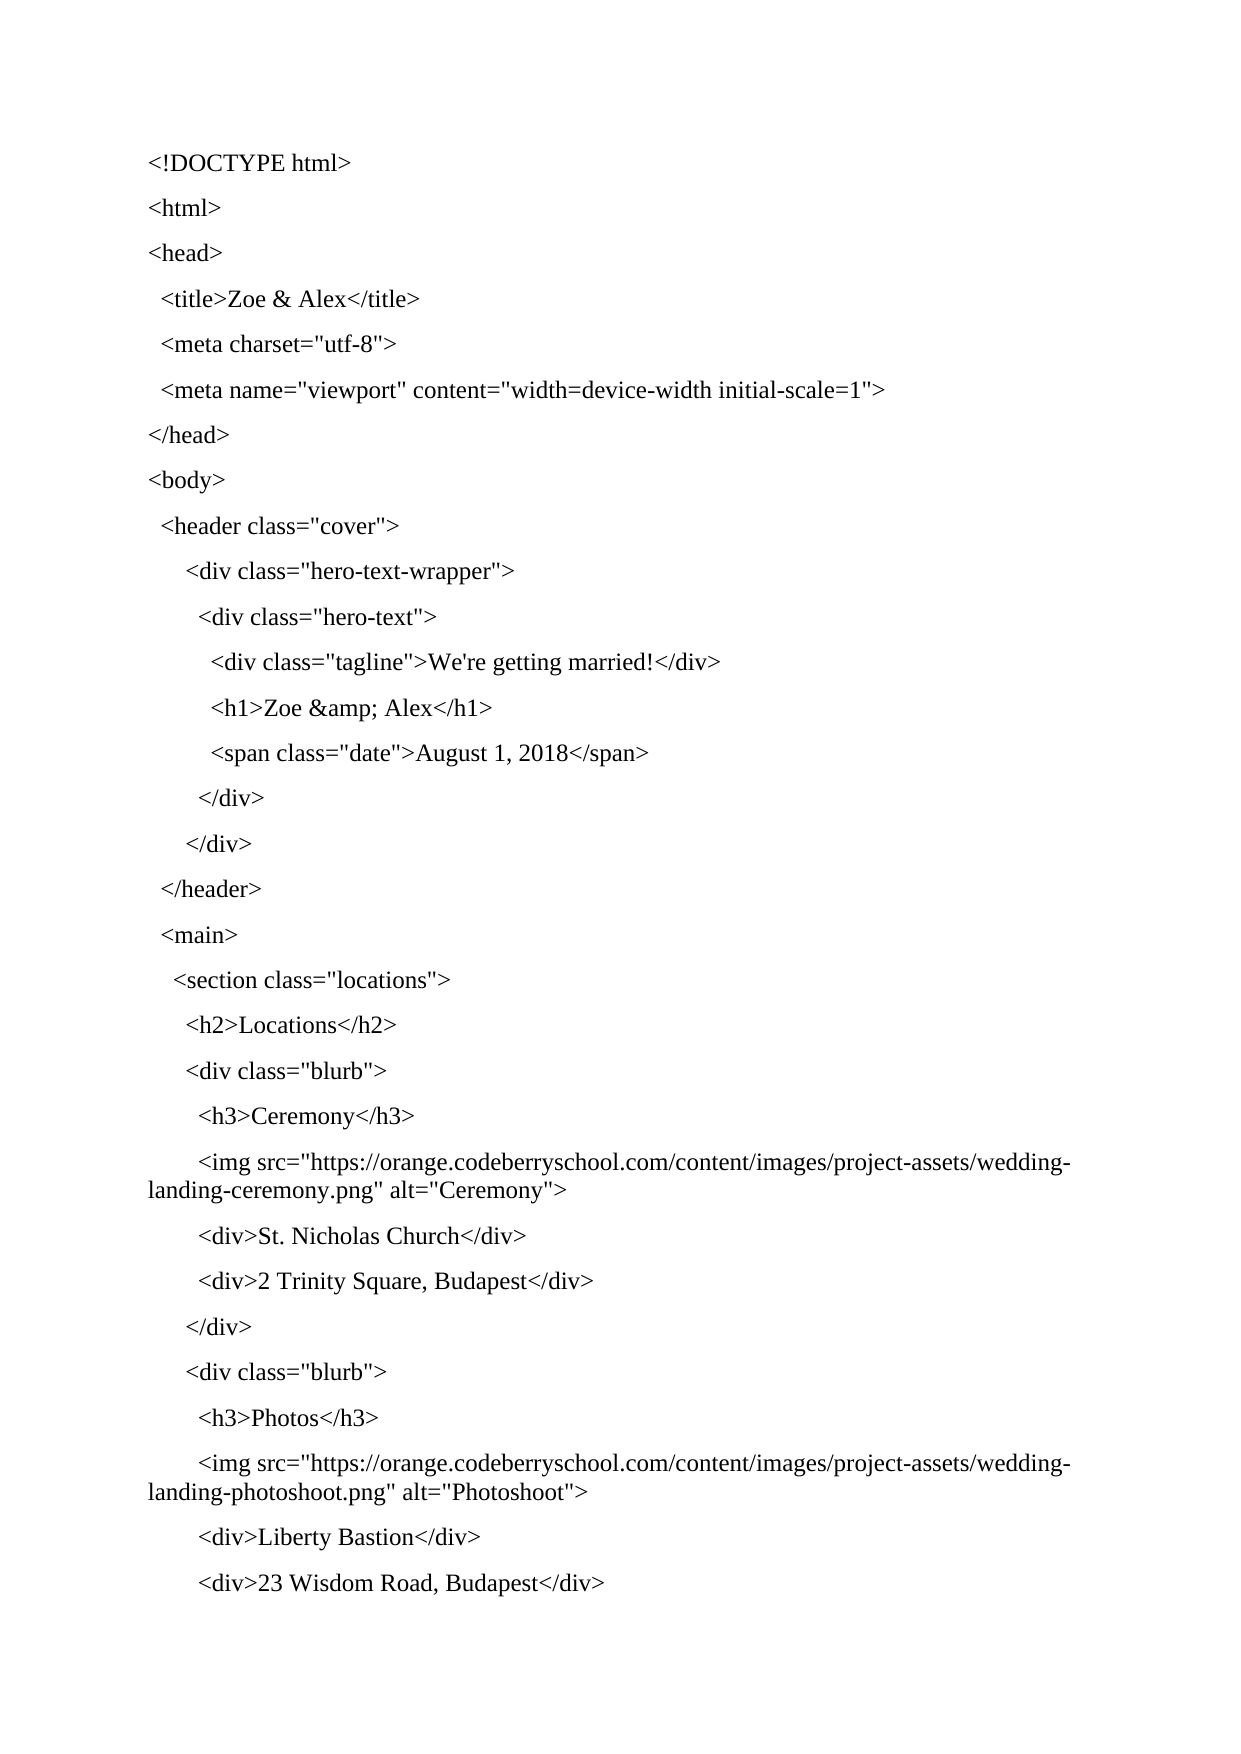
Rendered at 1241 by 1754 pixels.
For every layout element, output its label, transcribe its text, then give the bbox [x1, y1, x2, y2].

text <section class="locations"> [148, 965, 1093, 994]
text <div class="hero-text-wrapper"> [148, 556, 1093, 585]
text <!DOCTYPE html> [148, 148, 1093, 176]
text <h2>Locations</h2> [148, 1011, 1093, 1039]
text <div class="blurb"> [148, 1056, 1093, 1085]
text <img src="https://orange.codeberryschool.com/content/images/project-assets/wedding-landing-ceremony.png" alt="Ceremony"> [148, 1147, 1093, 1204]
text <div class="hero-text"> [148, 602, 1093, 631]
text <div>Liberty Bastion</div> [148, 1522, 1093, 1551]
text <span class="date">August 1, 2018</span> [148, 738, 1093, 767]
text </div> [148, 829, 1093, 858]
text <html> [148, 193, 1093, 222]
text </head> [148, 420, 1093, 449]
text <h3>Ceremony</h3> [148, 1101, 1093, 1130]
text <main> [148, 920, 1093, 948]
text </div> [148, 1312, 1093, 1341]
text </div> [148, 783, 1093, 812]
text <div>St. Nicholas Church</div> [148, 1221, 1093, 1250]
text <img src="https://orange.codeberryschool.com/content/images/project-assets/wedding-landing-photoshoot.png" alt="Photoshoot"> [148, 1448, 1093, 1506]
text <meta name="viewport" content="width=device-width initial-scale=1"> [148, 375, 1093, 403]
text <div>23 Wisdom Road, Budapest</div> [148, 1568, 1093, 1596]
text </header> [148, 874, 1093, 903]
text <head> [148, 238, 1093, 267]
text <h3>Photos</h3> [148, 1403, 1093, 1431]
text <header class="cover"> [148, 511, 1093, 540]
text <div class="blurb"> [148, 1357, 1093, 1386]
text <div class="tagline">We're getting married!</div> [148, 647, 1093, 676]
text <title>Zoe & Alex</title> [148, 284, 1093, 313]
text <h1>Zoe &amp; Alex</h1> [148, 693, 1093, 721]
text <body> [148, 466, 1093, 494]
text <div>2 Trinity Square, Budapest</div> [148, 1266, 1093, 1295]
text <meta charset="utf-8"> [148, 329, 1093, 358]
